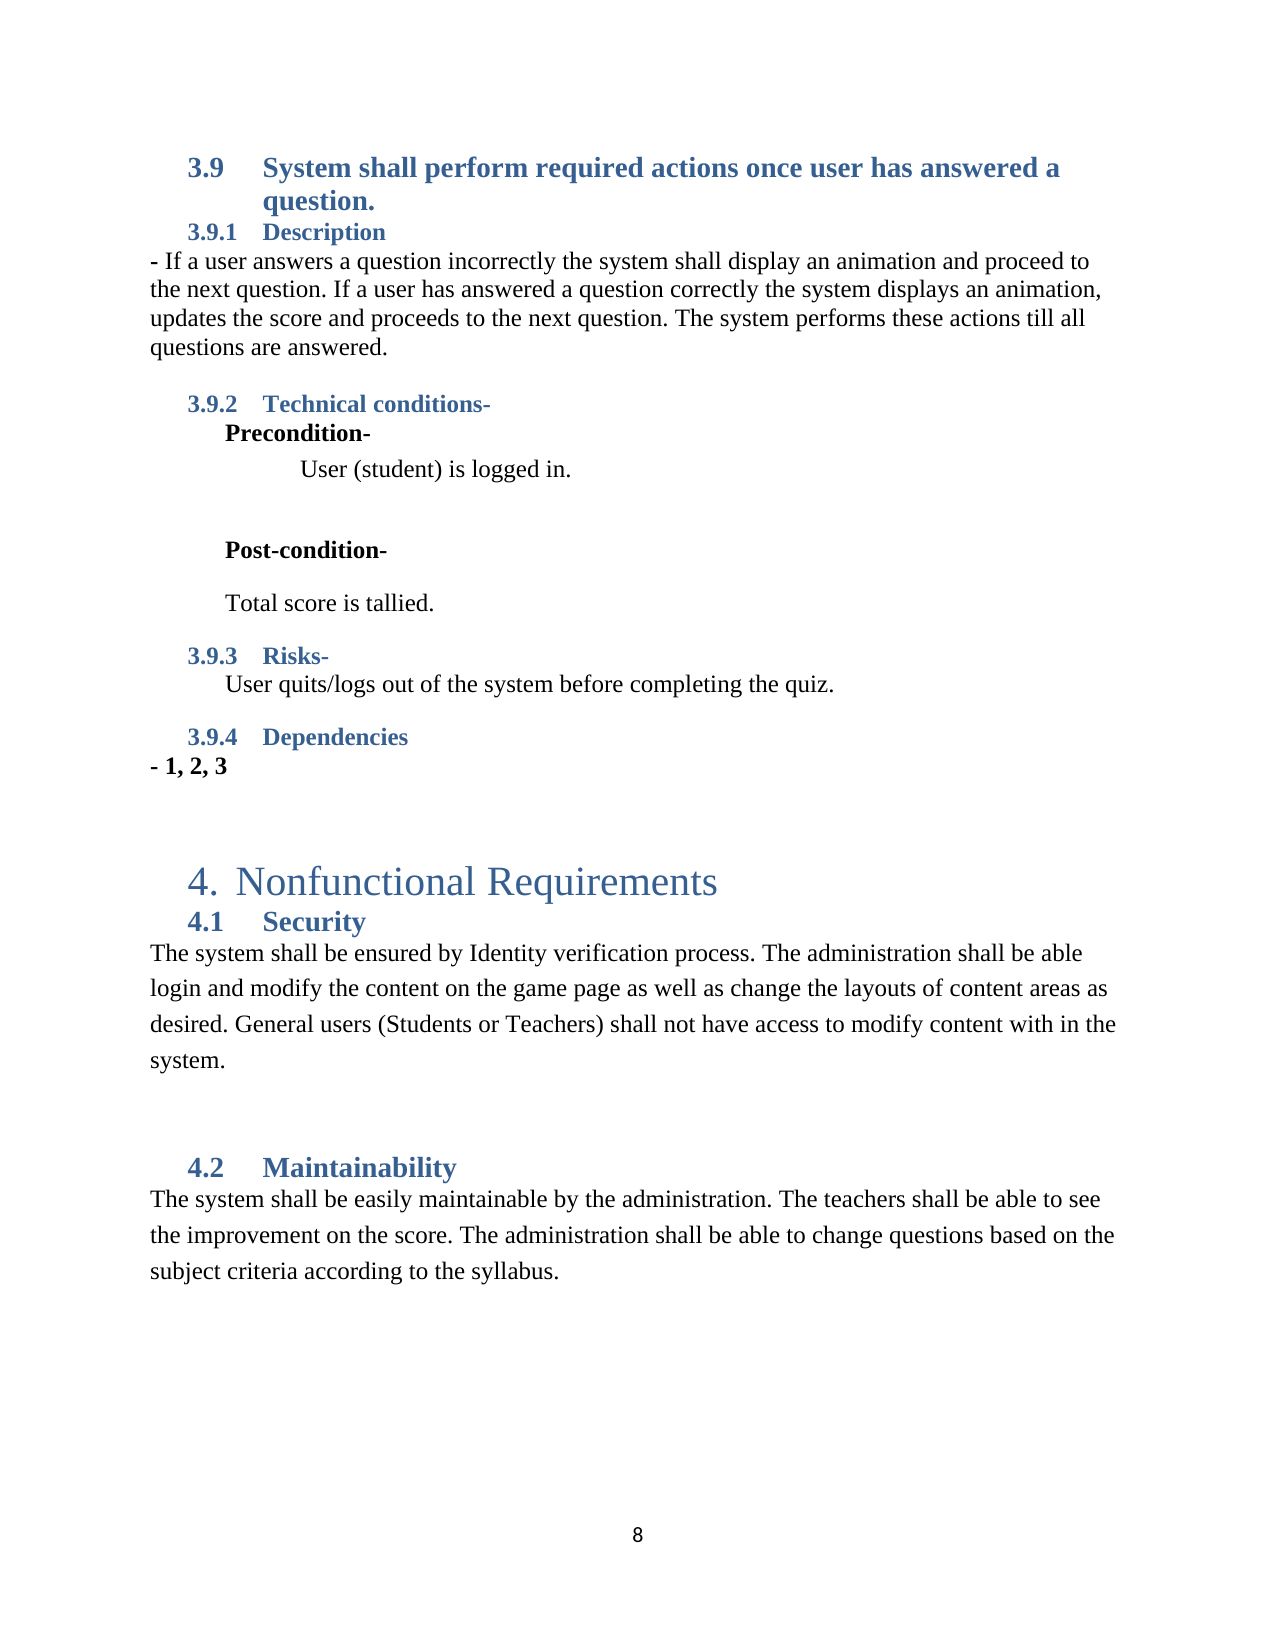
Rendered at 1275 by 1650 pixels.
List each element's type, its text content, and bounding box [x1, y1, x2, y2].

subtitle Description [187, 217, 1125, 246]
text - 1, 2, 3 [150, 751, 1125, 780]
subtitle Nonfunctional Requirements [187, 856, 1125, 904]
subtitle Technical conditions- [187, 389, 1125, 418]
subtitle Dependencies [187, 722, 1125, 751]
text - If a user answers a question incorrectly the system shall display an animation and proceed to the next question. If a user has answered a question correctly the system displays an animation, updates the score and proceeds to the next question. The system performs these actions till all questions are answered. [150, 246, 1125, 361]
text User quits/logs out of the system before completing the quiz. [150, 669, 1125, 698]
text Total score is tallied. [225, 588, 1125, 617]
list User (student) is logged in. [300, 454, 1125, 483]
subtitle Security [187, 904, 1125, 938]
text The system shall be easily maintainable by the administration. The teachers shall be able to see the improvement on the score. The administration shall be able to change questions based on the subject criteria according to the syllabus. [150, 1184, 1125, 1285]
subtitle System shall perform required actions once user has answered a question. [187, 150, 1125, 217]
list Precondition- [225, 418, 1125, 447]
subtitle Maintainability [187, 1151, 1125, 1184]
text The system shall be ensured by Identity verification process. The administration shall be able login and modify the content on the game page as well as change the layouts of content areas as desired. General users (Students or Teachers) shall not have access to modify content with in the system. [150, 938, 1125, 1074]
subtitle Risks- [187, 641, 1125, 669]
text Post-condition- [225, 536, 1125, 564]
